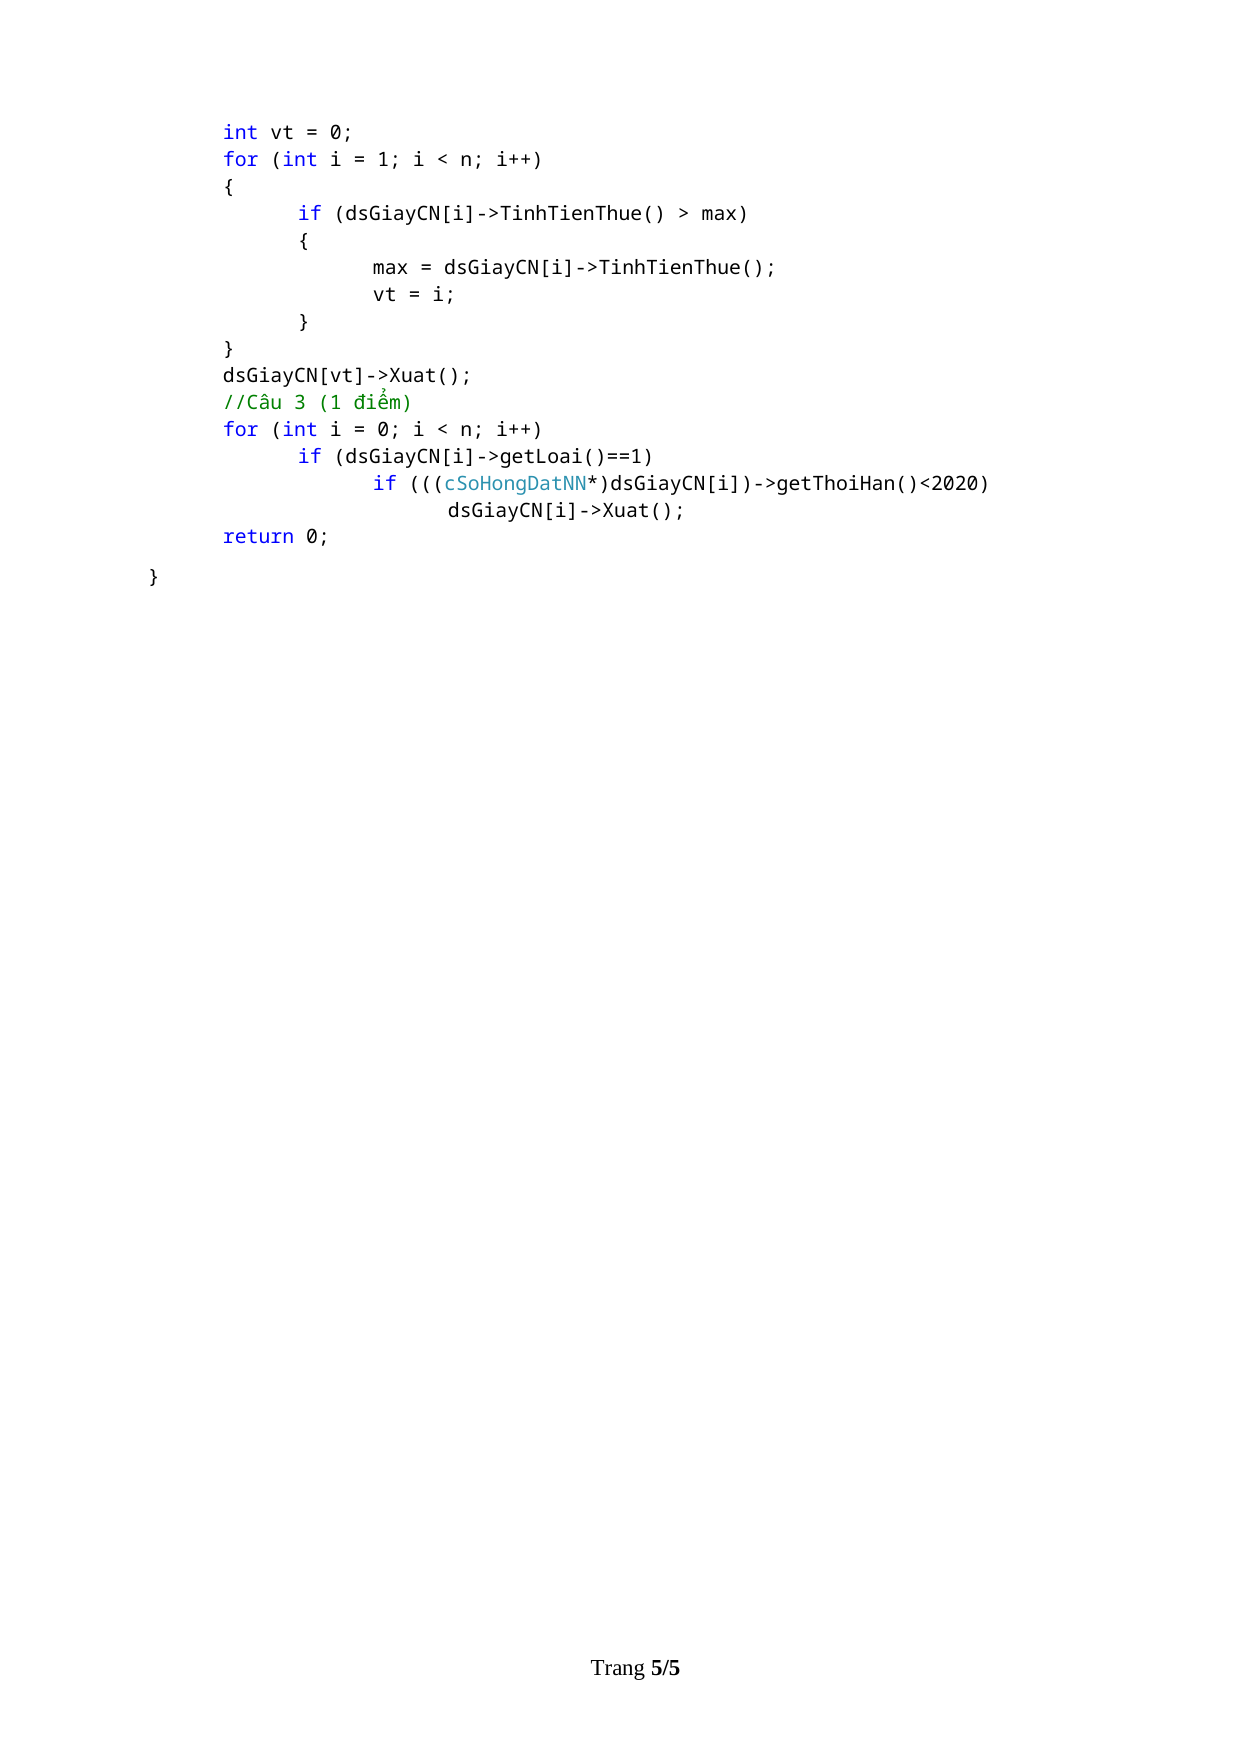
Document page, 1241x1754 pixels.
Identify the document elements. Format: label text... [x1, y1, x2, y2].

text return 0; [148, 523, 1122, 550]
text for (int i = 1; i < n; i++) [148, 145, 1122, 172]
text { [148, 172, 1122, 199]
text if (dsGiayCN[i]->TinhTienThue() > max) [148, 199, 1122, 226]
text max = dsGiayCN[i]->TinhTienThue(); [148, 253, 1122, 280]
text vt = i; [148, 280, 1122, 307]
text } [148, 562, 1122, 589]
text { [148, 226, 1122, 253]
text } [148, 307, 1122, 334]
text } [148, 334, 1122, 361]
text dsGiayCN[vt]->Xuat(); [148, 361, 1122, 388]
text if (((cSoHongDatNN*)dsGiayCN[i])->getThoiHan()<2020) [148, 469, 1122, 496]
text dsGiayCN[i]->Xuat(); [148, 496, 1122, 523]
text for (int i = 0; i < n; i++) [148, 415, 1122, 442]
text if (dsGiayCN[i]->getLoai()==1) [148, 442, 1122, 469]
text int vt = 0; [148, 118, 1122, 145]
text //Câu 3 (1 điểm) [148, 388, 1122, 415]
